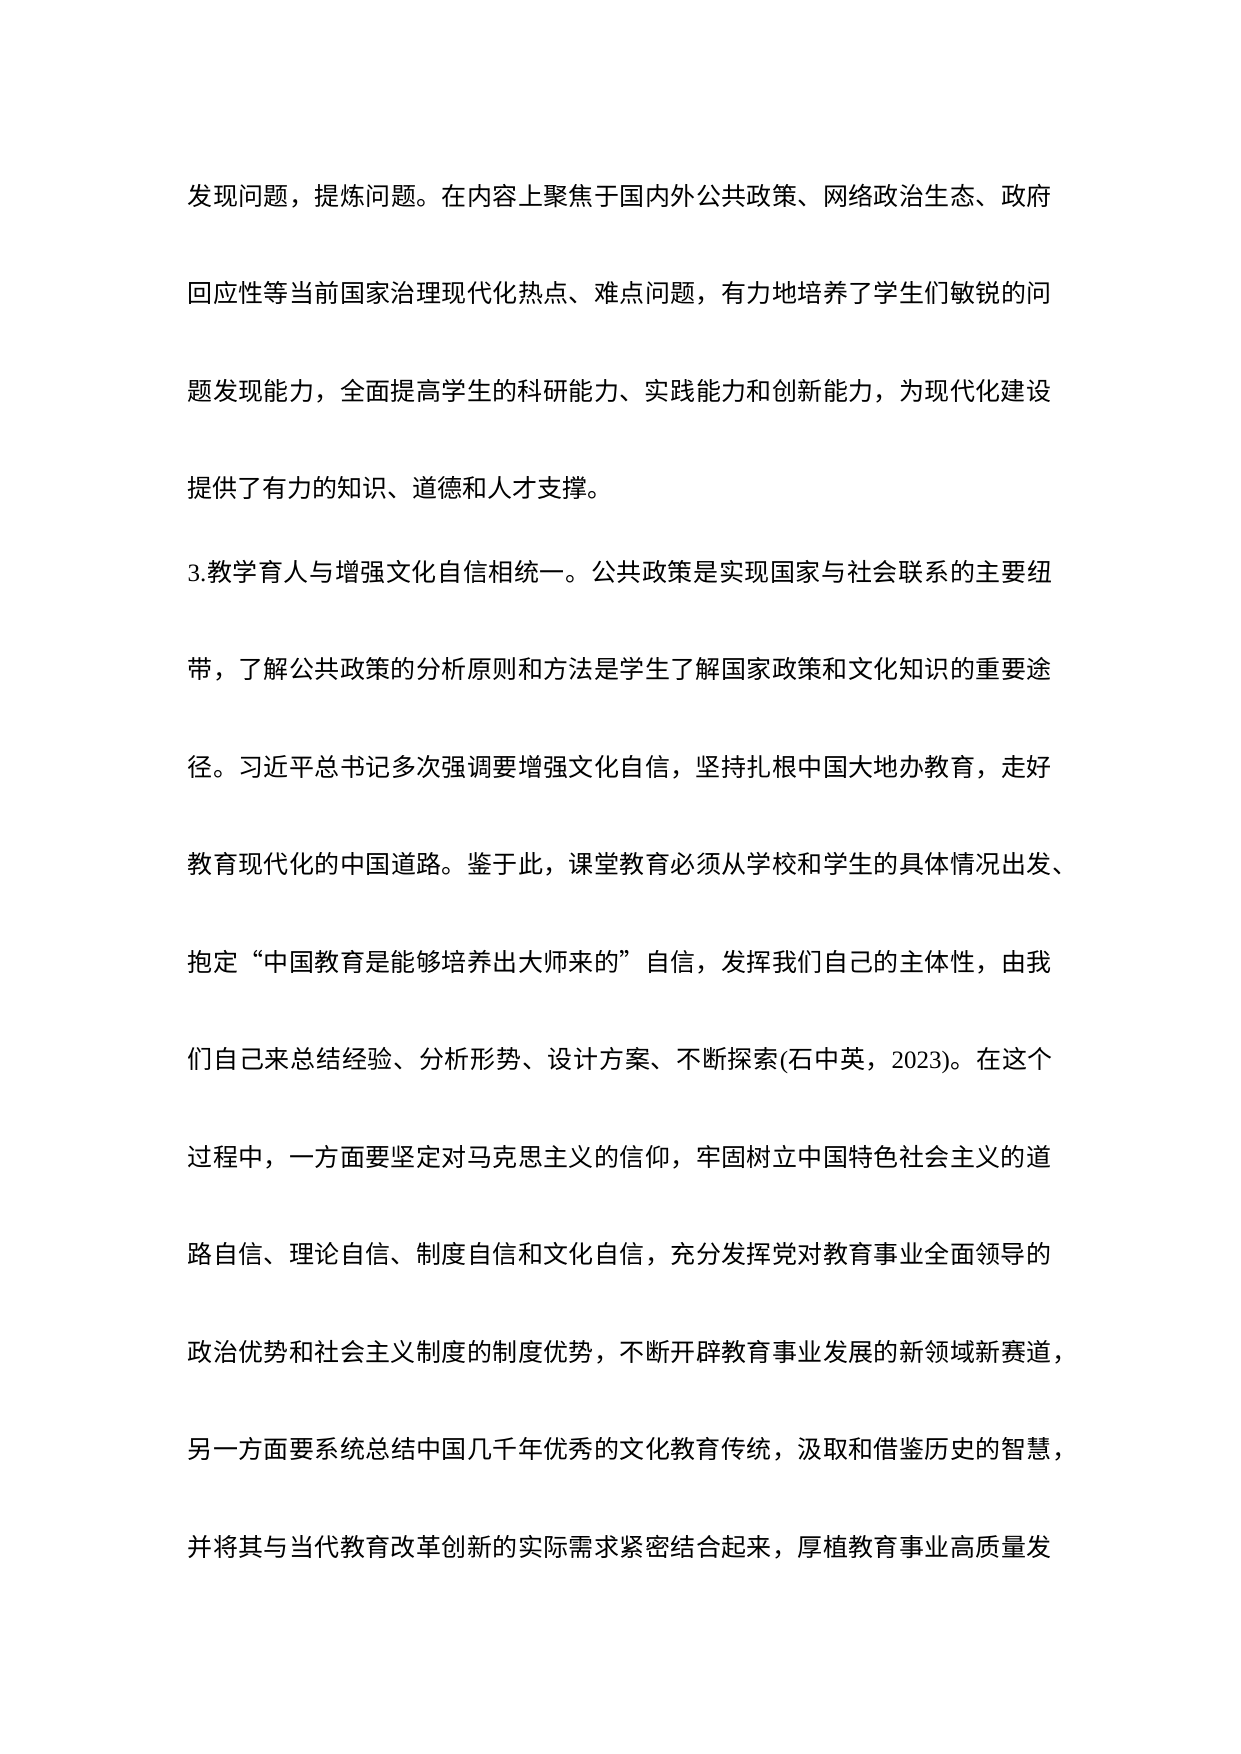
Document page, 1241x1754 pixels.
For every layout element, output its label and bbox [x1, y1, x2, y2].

text [187, 162, 1053, 519]
text [187, 538, 1053, 1578]
